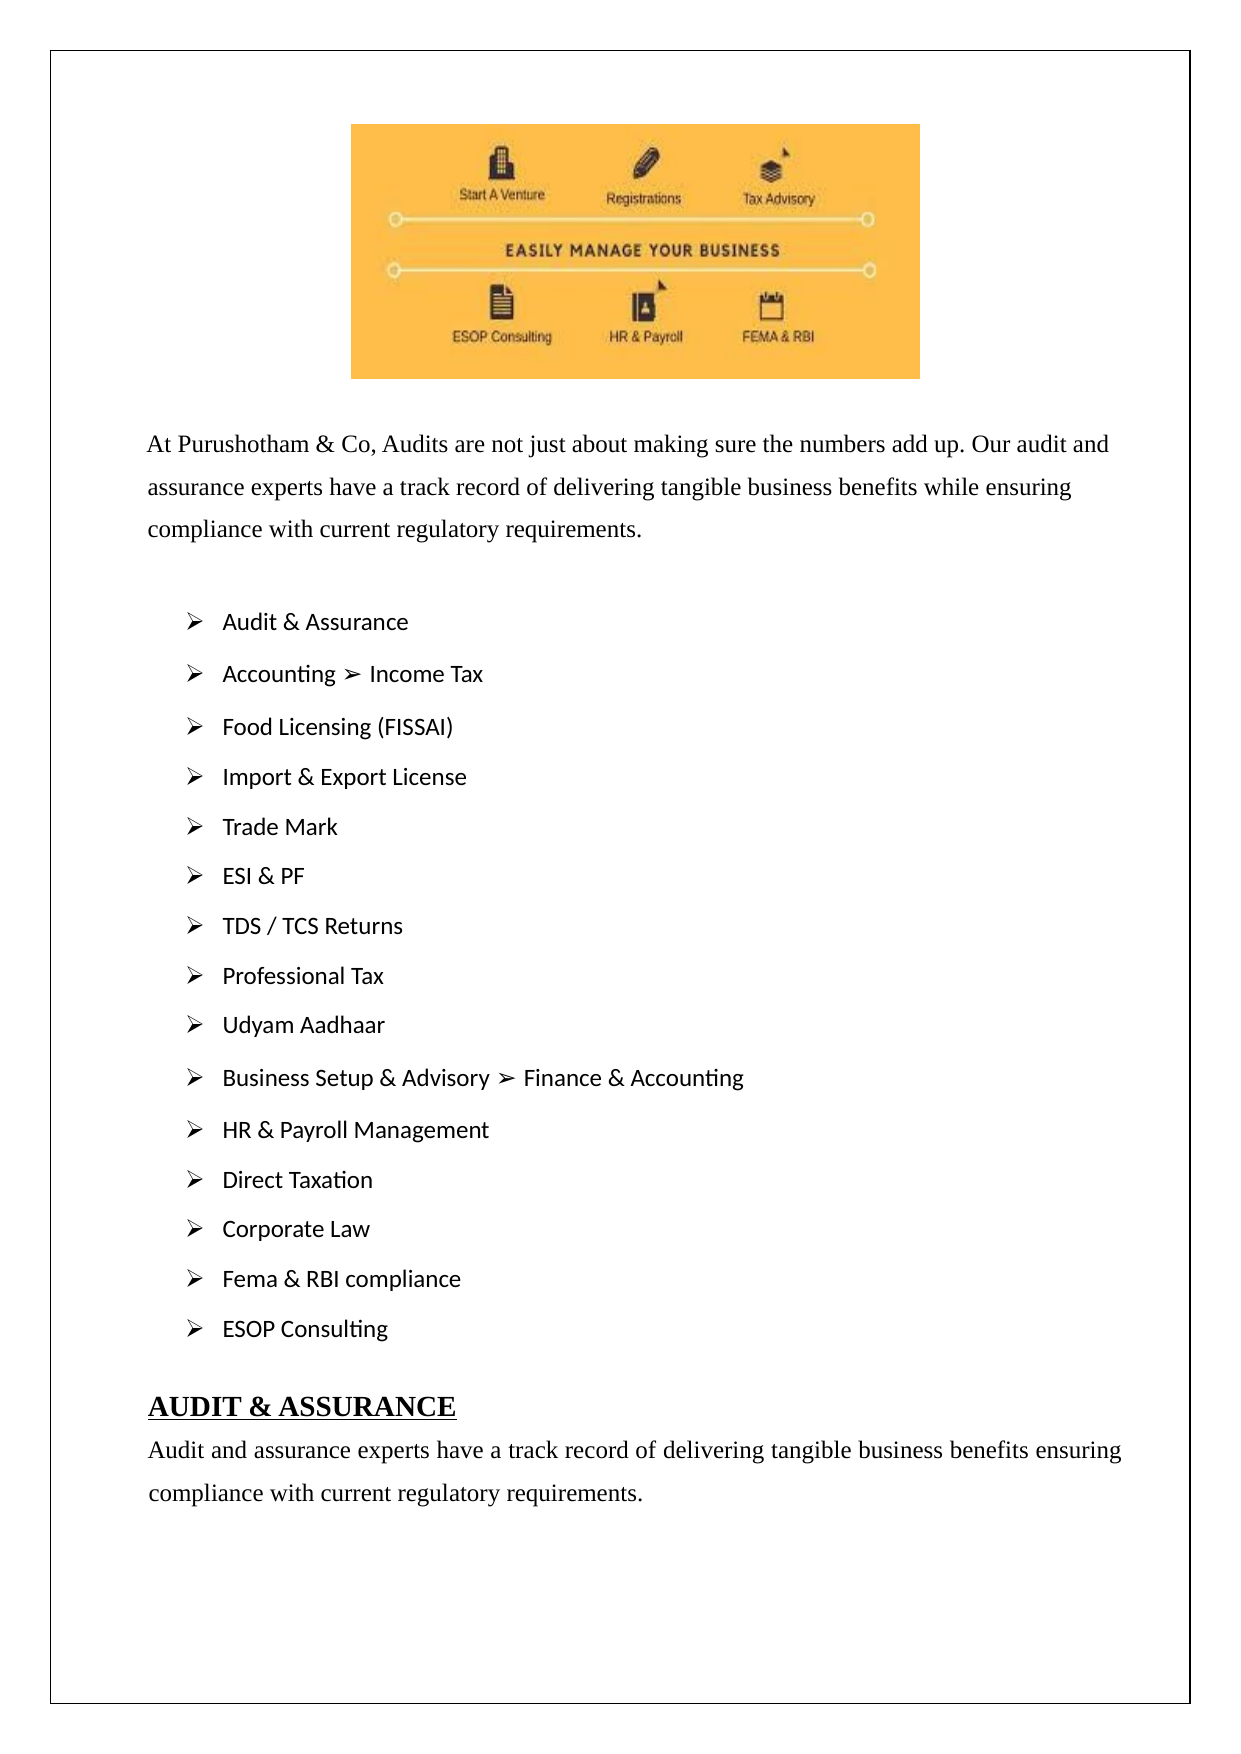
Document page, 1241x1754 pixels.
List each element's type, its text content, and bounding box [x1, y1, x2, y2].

list ESOP Consulting [185, 1313, 1148, 1343]
picture [351, 124, 920, 379]
list Corporate Law [185, 1214, 1148, 1244]
text Audit and assurance experts have a track record of delivering tangible business benefits ensuring compliance with current regulatory requirements. [147, 1435, 1123, 1507]
list Trade Mark [185, 811, 1148, 841]
list Import & Export License [185, 761, 1148, 792]
list Business Setup & Advisory ➢ Finance & Accounting [185, 1059, 1148, 1093]
list ESI & PF [185, 860, 1148, 891]
list Food Licensing (FISSAI) [185, 711, 1148, 742]
list Accounting ➢ Income Tax [185, 656, 1148, 689]
subtitle AUDIT & ASSURANCE [148, 1389, 1164, 1423]
list HR & Payroll Management [185, 1114, 1148, 1145]
list Fema & RBI compliance [185, 1263, 1148, 1294]
list Audit & Assurance [185, 606, 1148, 636]
list TDS / TCS Returns [185, 910, 1148, 941]
list Udyam Aadhaar [185, 1009, 1148, 1040]
list Professional Tax [185, 960, 1148, 990]
list Direct Taxation [185, 1164, 1148, 1194]
text At Purushotham & Co, Audits are not just about making sure the numbers add up. Our audit and assurance experts have a track record of delivering tangible business benefits while ensuring compliance with current regulatory requirements. [146, 429, 1136, 543]
